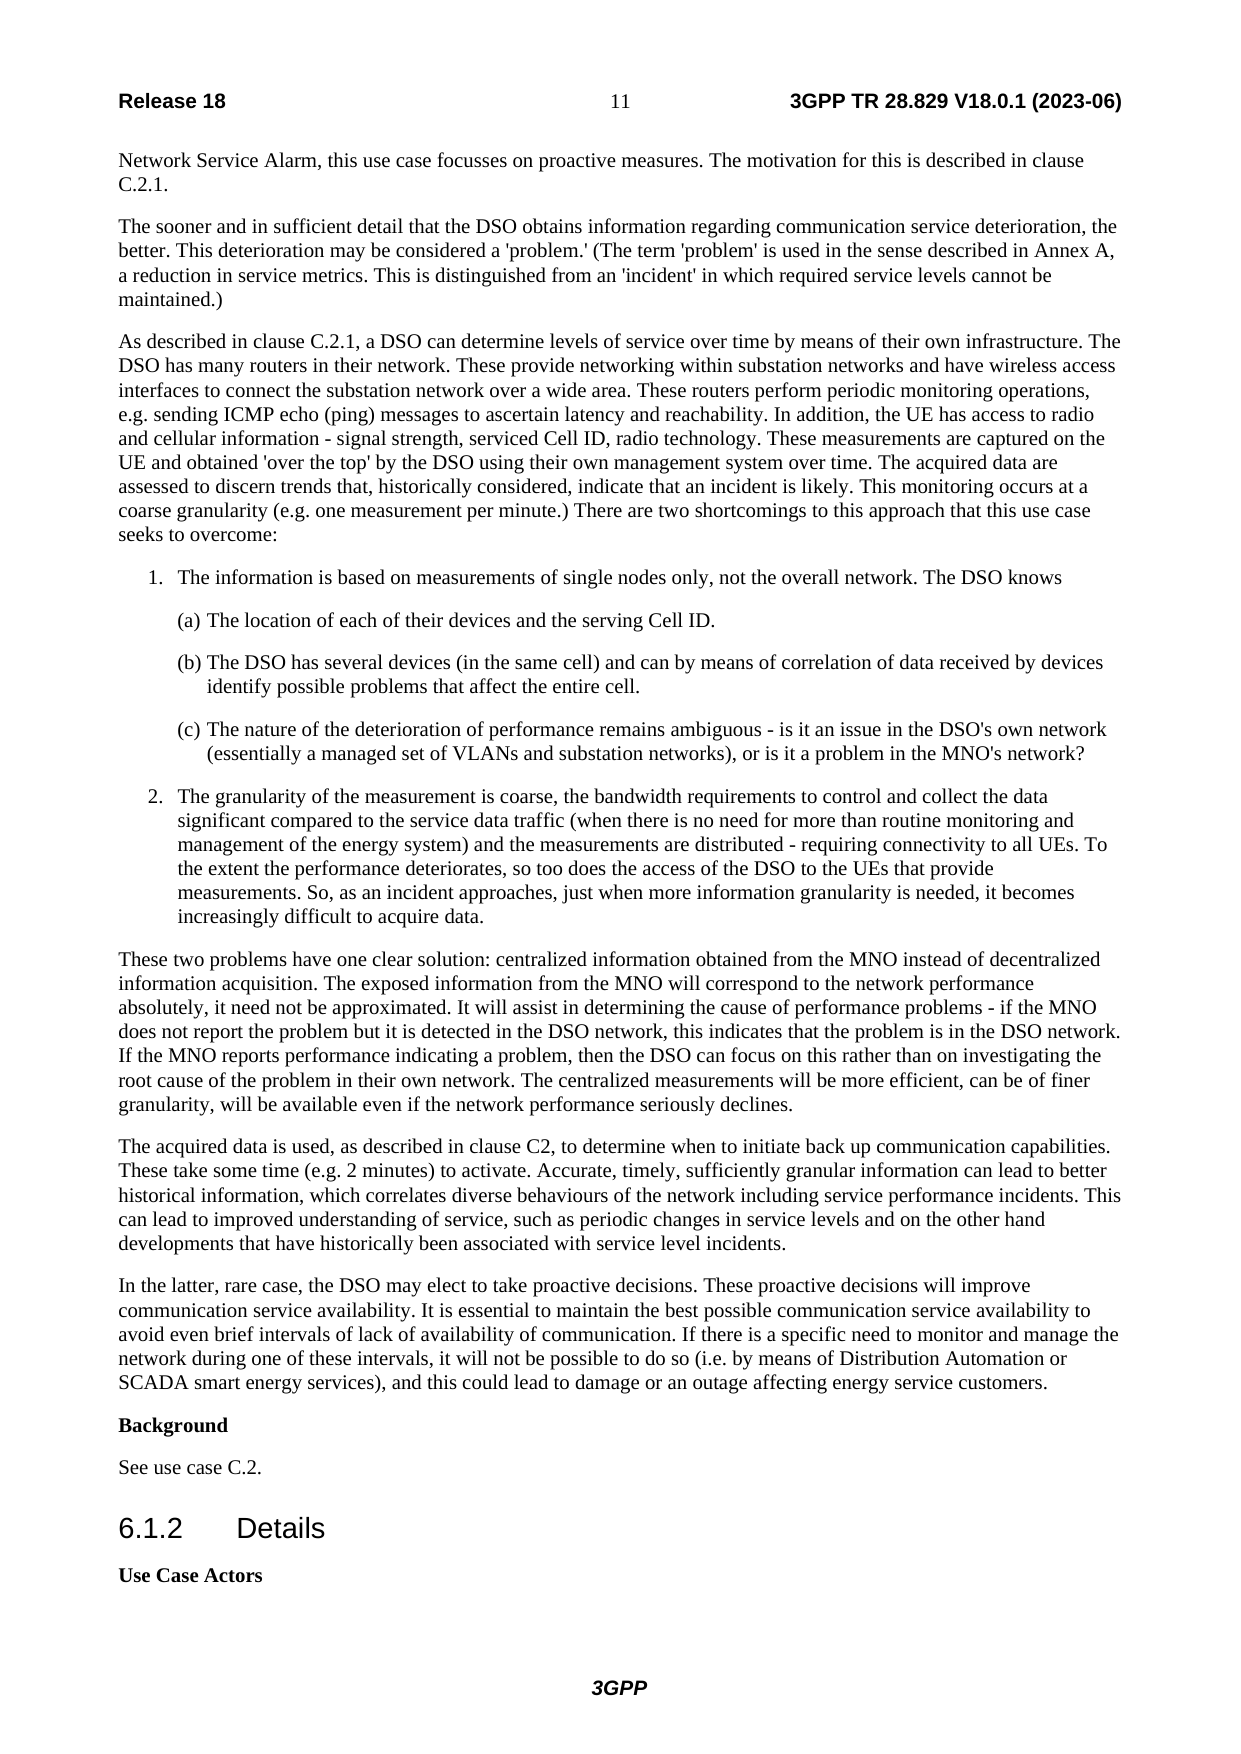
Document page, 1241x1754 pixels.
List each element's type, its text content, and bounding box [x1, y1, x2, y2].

text The sooner and in sufficient detail that the DSO obtains information regarding communication service deterioration, the better. This deterioration may be considered a 'problem.' (The term 'problem' is used in the sense described in Annex A, a reduction in service metrics. This is distinguished from an 'incident' in which required service levels cannot be maintained.) [118, 214, 1122, 311]
text (a) The location of each of their devices and the serving Cell ID. [177, 607, 1122, 632]
text See use case C.2. [118, 1455, 1122, 1479]
text In the latter, rare case, the DSO may elect to take proactive decisions. These proactive decisions will improve communication service availability. It is essential to maintain the best possible communication service availability to avoid even brief intervals of lack of availability of communication. If there is a specific need to monitor and manage the network during one of these intervals, it will not be possible to do so (i.e. by means of Distribution Automation or SCADA smart energy services), and this could lead to damage or an outage affecting energy service customers. [118, 1273, 1122, 1394]
text 1. The information is based on measurements of single nodes only, not the overall network. The DSO knows [148, 565, 1122, 589]
text (c) The nature of the deterioration of performance remains ambiguous - is it an issue in the DSO's own network (essentially a managed set of VLANs and substation networks), or is it a problem in the MNO's network? [177, 717, 1122, 765]
text Background [118, 1412, 1122, 1437]
text Use Case Actors [118, 1563, 1122, 1587]
text (b) The DSO has several devices (in the same cell) and can by means of correlation of data received by devices identify possible problems that affect the entire cell. [177, 650, 1122, 698]
text 2. The granularity of the measurement is coarse, the bandwidth requirements to control and collect the data significant compared to the service data traffic (when there is no need for more than routine monitoring and management of the energy system) and the measurements are distributed - requiring connectivity to all UEs. To the extent the performance deteriorates, so too does the access of the DSO to the UEs that provide measurements. So, as an incident approaches, just when more information granularity is needed, it becomes increasingly difficult to acquire data. [148, 784, 1122, 928]
text As described in clause C.2.1, a DSO can determine levels of service over time by means of their own infrastructure. The DSO has many routers in their network. These provide networking within substation networks and have wireless access interfaces to connect the substation network over a wide area. These routers perform periodic monitoring operations, e.g. sending ICMP echo (ping) messages to ascertain latency and reachability. In addition, the UE has access to radio and cellular information - signal strength, serviced Cell ID, radio technology. These measurements are captured on the UE and obtained 'over the top' by the DSO using their own management system over time. The acquired data are assessed to discern trends that, historically considered, indicate that an incident is likely. This monitoring occurs at a coarse granularity (e.g. one measurement per minute.) There are two shortcomings to this approach that this use case seeks to overcome: [118, 329, 1122, 546]
text The acquired data is used, as described in clause C2, to determine when to initiate back up communication capabilities. These take some time (e.g. 2 minutes) to activate. Accurate, timely, sufficiently granular information can lead to better historical information, which correlates diverse behaviours of the network including service performance incidents. This can lead to improved understanding of service, such as periodic changes in service levels and on the other hand developments that have historically been associated with service level incidents. [118, 1134, 1122, 1255]
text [118, 147, 1122, 196]
text These two problems have one clear solution: centralized information obtained from the MNO instead of decentralized information acquisition. The exposed information from the MNO will correspond to the network performance absolutely, it need not be approximated. It will assist in determining the cause of performance problems - if the MNO does not report the problem but it is detected in the DSO network, this indicates that the problem is in the DSO network. If the MNO reports performance indicating a problem, then the DSO can focus on this rather than on investigating the root cause of the problem in their own network. The centralized measurements will be more efficient, can be of finer granularity, will be available even if the network performance seriously declines. [118, 947, 1122, 1116]
subtitle 6.1.2 Details [118, 1511, 1122, 1544]
